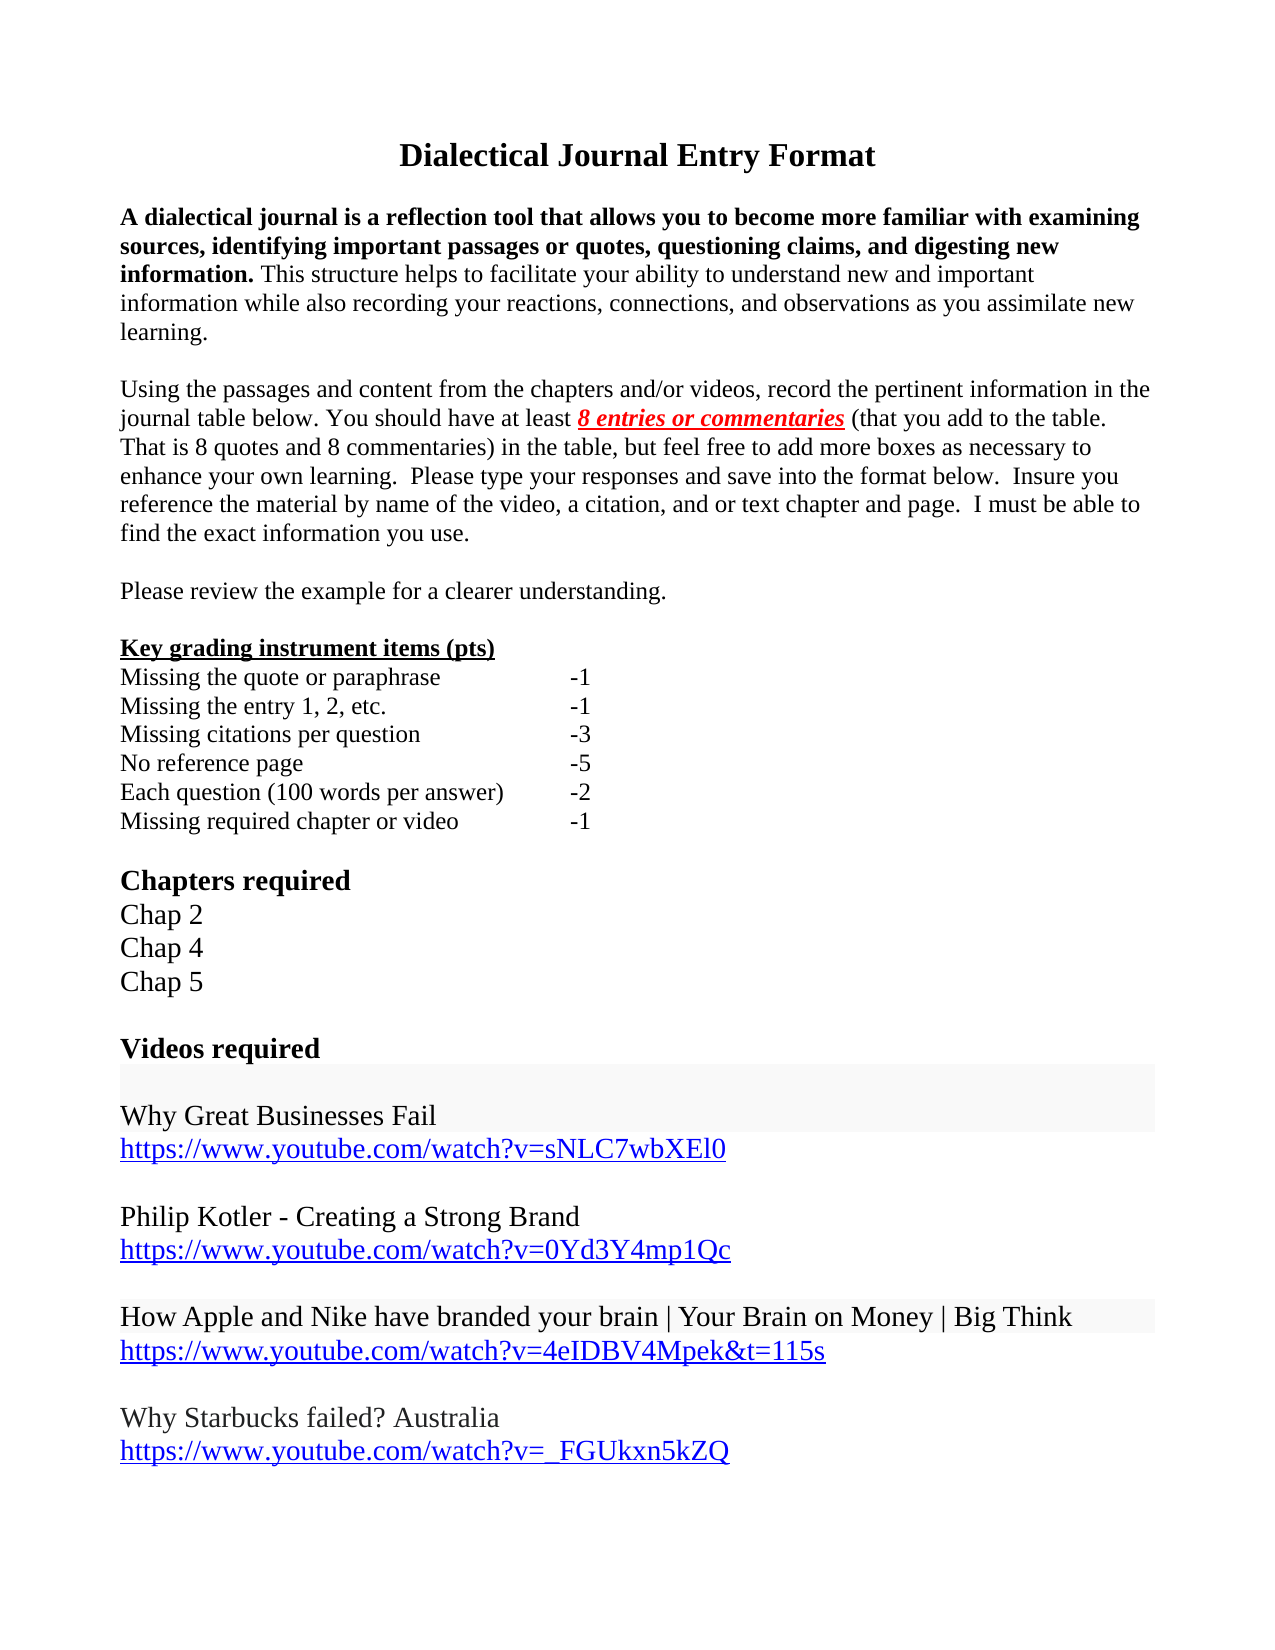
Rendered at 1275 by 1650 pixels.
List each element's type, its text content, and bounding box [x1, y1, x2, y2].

text A dialectical journal is a reflection tool that allows you to become more familiar with examining sources, identifying important passages or quotes, questioning claims, and digesting new information. This structure helps to facilitate your ability to understand new and important information while also recording your reactions, connections, and observations as you assimilate new learning. [120, 202, 1155, 346]
text Missing citations per question -3 [120, 719, 1155, 748]
subtitle Why Great Businesses Fail [120, 1098, 1155, 1132]
text Dialectical Journal Entry Format [120, 135, 1155, 173]
text Chap 2 [120, 897, 1155, 930]
text Chap 4 [120, 930, 1155, 964]
text https://www.youtube.com/watch?v=0Yd3Y4mp1Qc [120, 1232, 1155, 1266]
text Key grading instrument items (pts) [120, 633, 1155, 662]
text Videos required [120, 1031, 1155, 1064]
text Missing required chapter or video -1 [120, 806, 1155, 834]
text https://www.youtube.com/watch?v=_FGUkxn5kZQ [120, 1433, 1155, 1467]
subtitle How Apple and Nike have branded your brain | Your Brain on Money | Big Think [120, 1299, 1155, 1333]
text Using the passages and content from the chapters and/or videos, record the pertinent information in the journal table below. You should have at least 8 entries or commentaries (that you add to the table. That is 8 quotes and 8 commentaries) in the table, but feel free to add more boxes as necessary to enhance your own learning. Please type your responses and save into the format below. Insure you reference the material by name of the video, a citation, and or text chapter and page. I must be able to find the exact information you use. [120, 374, 1155, 547]
text https://www.youtube.com/watch?v=4eIDBV4Mpek&t=115s [120, 1333, 1155, 1366]
text Chap 5 [120, 964, 1155, 997]
subtitle Philip Kotler - Creating a Strong Brand [120, 1199, 1155, 1232]
text Chapters required [120, 863, 1155, 897]
text Why Starbucks failed? Australia [120, 1400, 1155, 1433]
text Missing the entry 1, 2, etc. -1 [120, 691, 1155, 719]
text Each question (100 words per answer) -2 [120, 777, 1155, 806]
text https://www.youtube.com/watch?v=sNLC7wbXEl0 [120, 1132, 1155, 1165]
text Please review the example for a clearer understanding. [120, 576, 1155, 604]
text Missing the quote or paraphrase -1 [120, 662, 1155, 691]
text No reference page -5 [120, 748, 1155, 777]
